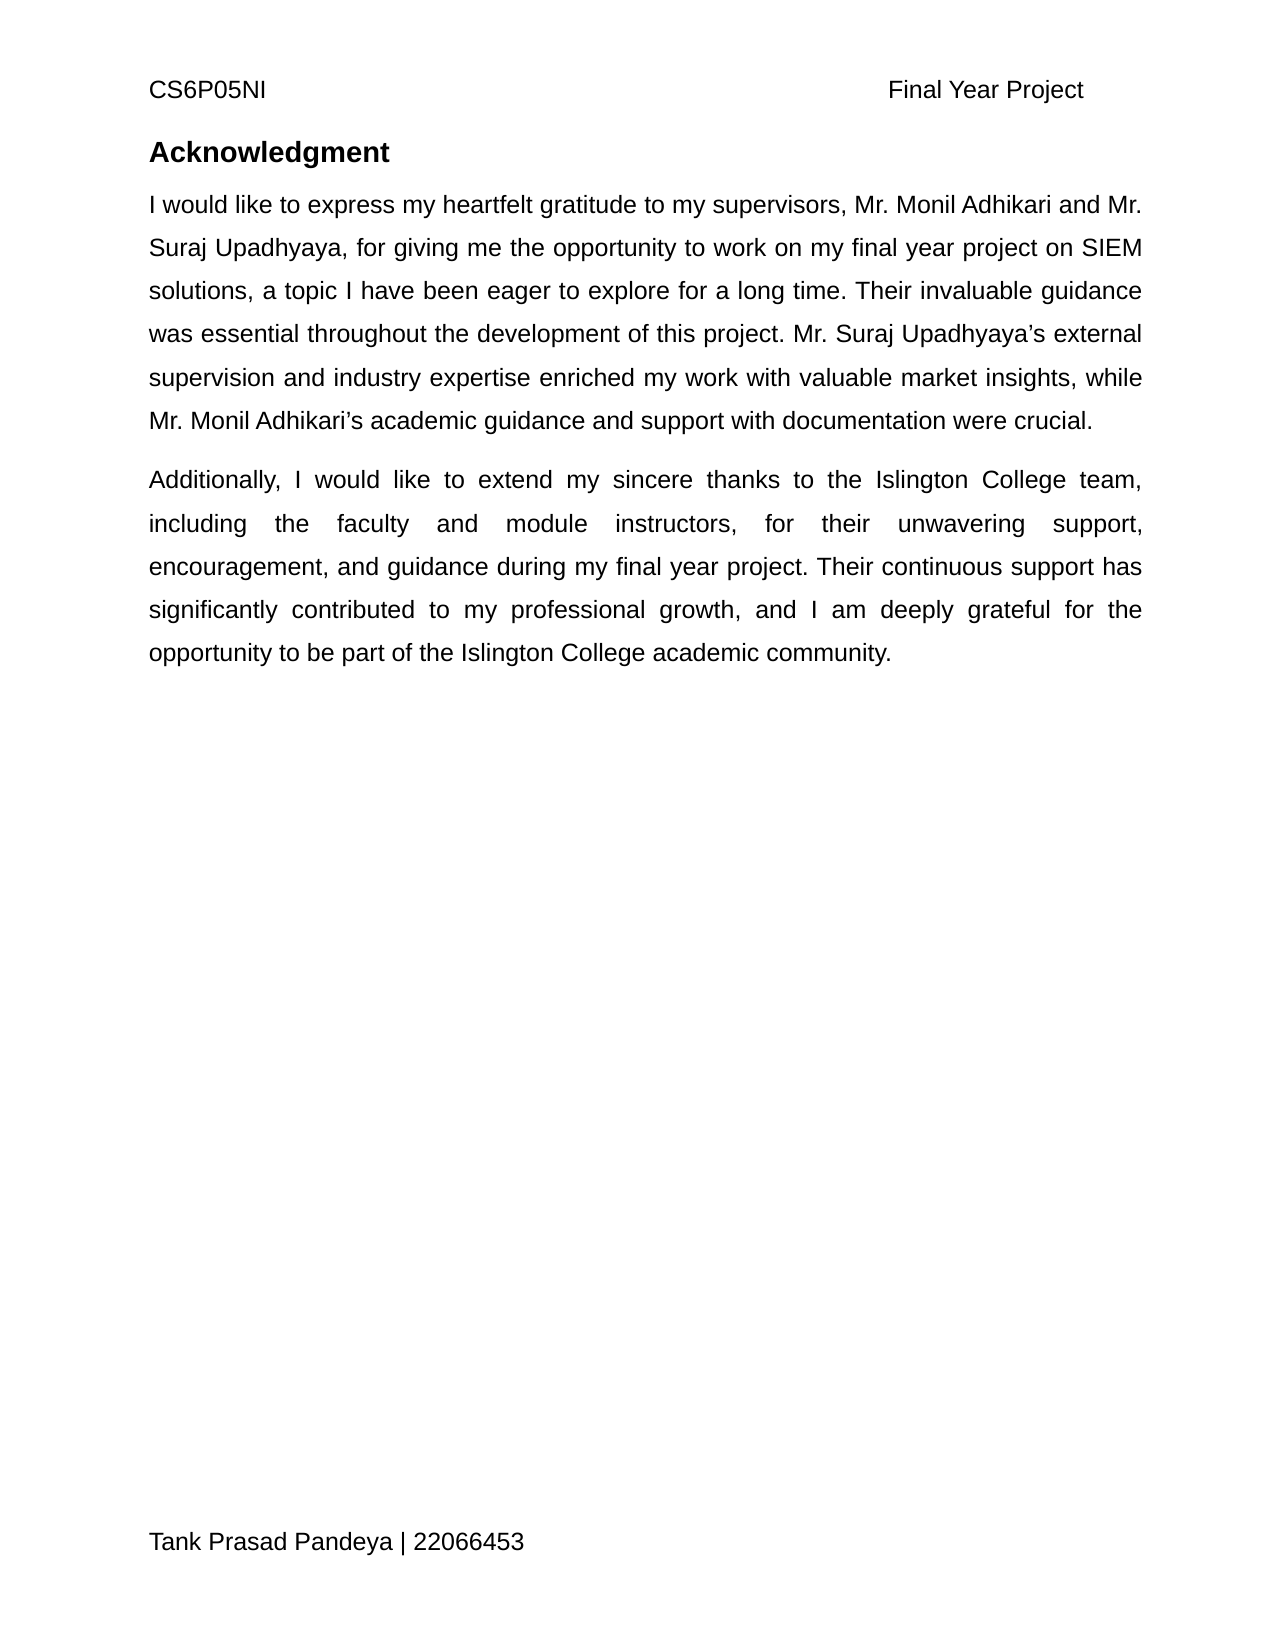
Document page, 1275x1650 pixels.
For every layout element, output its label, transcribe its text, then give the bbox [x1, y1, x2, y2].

text Additionally, I would like to extend my sincere thanks to the Islington College team, including the faculty and module instructors, for their unwavering support, encouragement, and guidance during my final year project. Their continuous support has significantly contributed to my professional growth, and I am deeply grateful for the opportunity to be part of the Islington College academic community. [148, 465, 1144, 667]
text I would like to express my heartfelt gratitude to my supervisors, Mr. Monil Adhikari and Mr. Suraj Upadhyaya, for giving me the opportunity to work on my final year project on SIEM solutions, a topic I have been eager to explore for a long time. Their invaluable guidance was essential throughout the development of this project. Mr. Suraj Upadhyaya’s external supervision and industry expertise enriched my work with valuable market insights, while Mr. Monil Adhikari’s academic guidance and support with documentation were crucial. [148, 190, 1144, 434]
text Acknowledgment [148, 135, 1144, 168]
